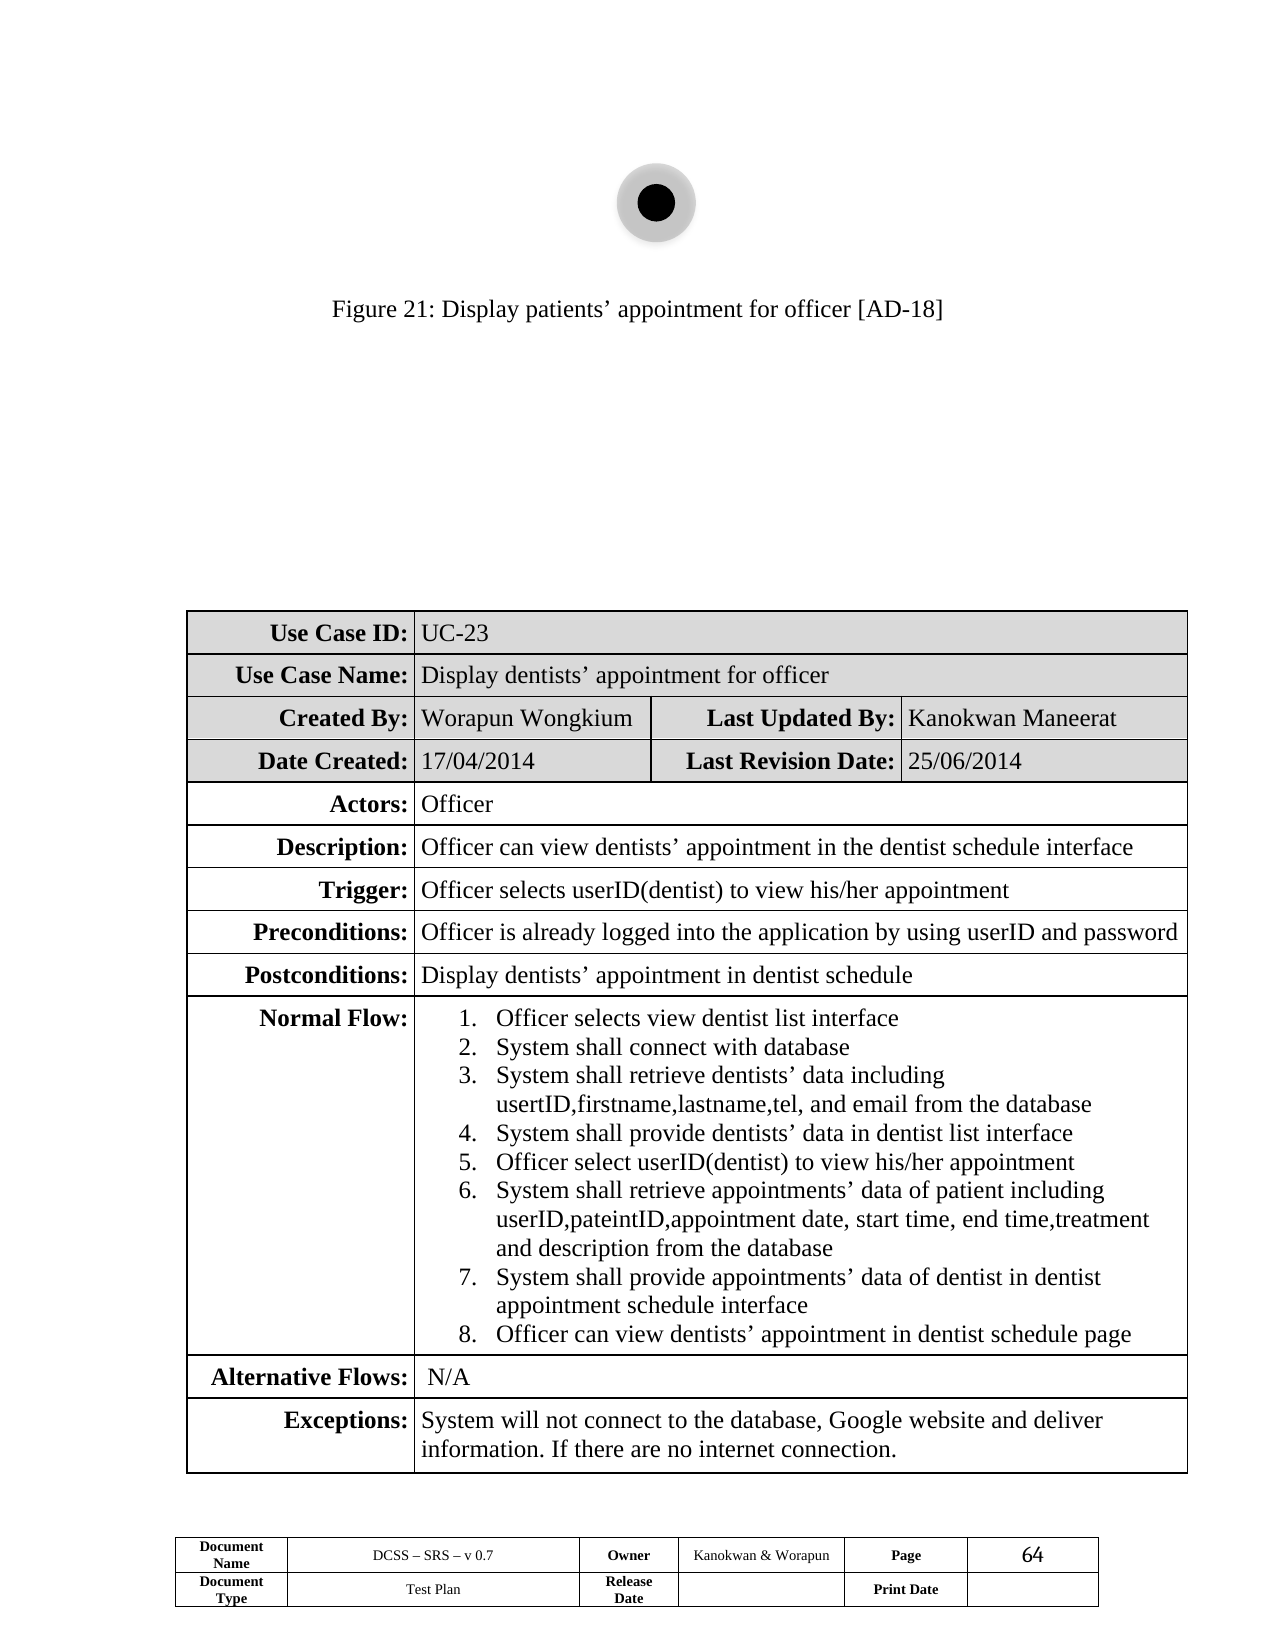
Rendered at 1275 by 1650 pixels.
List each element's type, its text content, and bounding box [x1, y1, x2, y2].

table_cell Last Revision Date: [652, 740, 901, 781]
table_cell Actors: [188, 783, 414, 824]
table_cell Officer is already logged into the application by using userID and password [415, 911, 1187, 952]
table_header UC-23 [415, 612, 1187, 653]
table_cell Officer [415, 783, 1187, 824]
text Figure 21: Display patients’ appointment for officer [AD-18] [187, 294, 1087, 322]
table_cell Officer can view dentists’ appointment in the dentist schedule interface [415, 826, 1187, 867]
table_cell N/A [415, 1356, 1187, 1397]
table_cell Use Case Name: [188, 655, 414, 696]
table_cell Last Updated By: [652, 697, 901, 738]
table_cell Officer selects userID(dentist) to view his/her appointment [415, 868, 1187, 910]
table_cell Preconditions: [188, 911, 414, 952]
table_cell Exceptions: [188, 1399, 414, 1472]
table_cell Created By: [188, 697, 414, 738]
table_cell 17/04/2014 [415, 740, 650, 781]
table_cell Postconditions: [188, 954, 414, 995]
table_cell 25/06/2014 [902, 740, 1187, 781]
table_cell Normal Flow: [188, 997, 414, 1354]
table_cell Officer selects view dentist list interface System shall connect with database System shall retrieve dentists’ data including usertID,firstname,lastname,tel, and email from the database System shall provide dentists’ data in dentist list interface Officer select userID(dentist) to view his/her appointment System shall retrieve appointments’ data of patient including userID,pateintID,appointment date, start time, end time,treatment and description from the database System shall provide appointments’ data of dentist in dentist appointment schedule interface Officer can view dentists’ appointment in dentist schedule page [415, 997, 1187, 1354]
table_cell Display dentists’ appointment for officer [415, 655, 1187, 696]
table_cell Alternative Flows: [188, 1356, 414, 1397]
table_cell Date Created: [188, 740, 414, 781]
table_cell Trigger: [188, 868, 414, 910]
table_cell Display dentists’ appointment in dentist schedule [415, 954, 1187, 995]
table_cell Kanokwan Maneerat [902, 697, 1187, 738]
table_cell Worapun Wongkium [415, 697, 650, 738]
table_cell System will not connect to the database, Google website and deliver information. If there are no internet connection. [415, 1399, 1187, 1472]
table_header Use Case ID: [188, 612, 414, 653]
table_cell Description: [188, 826, 414, 867]
